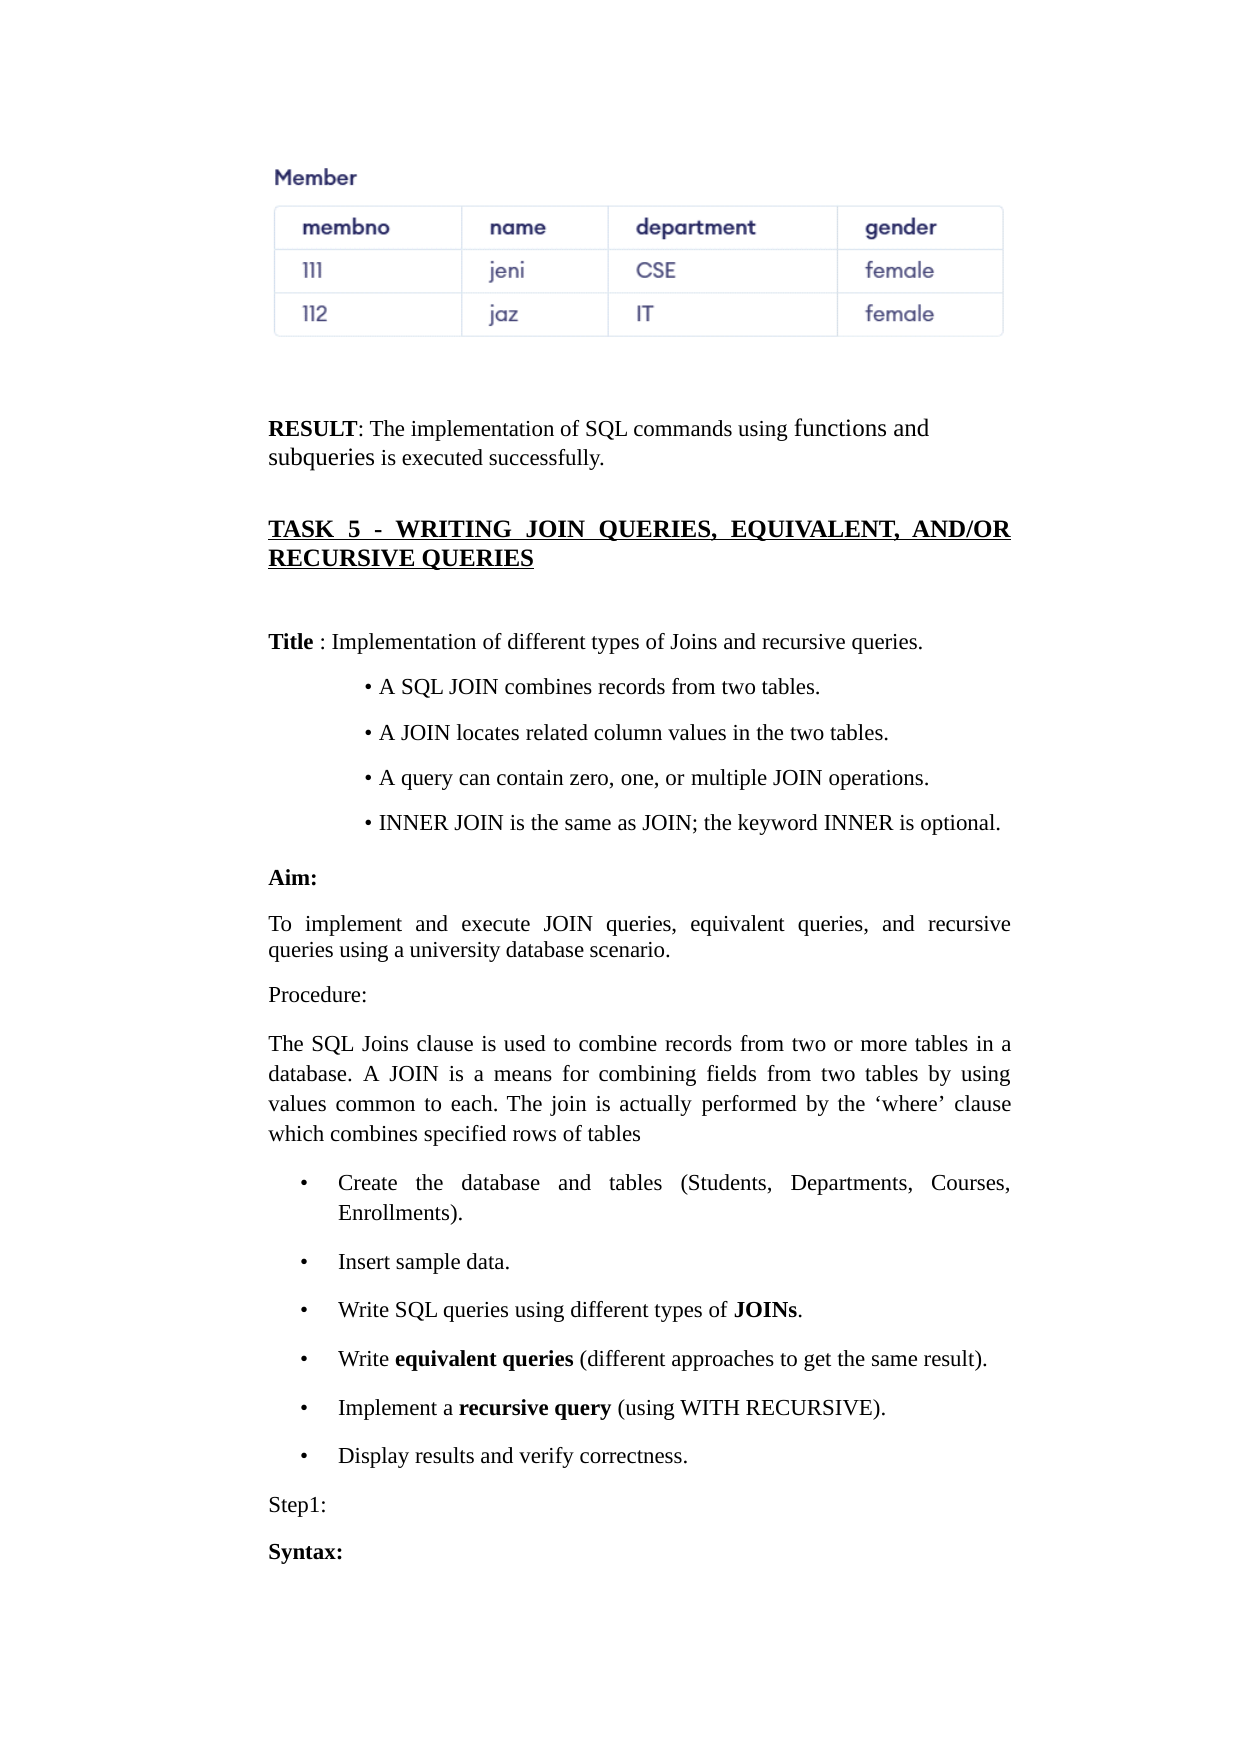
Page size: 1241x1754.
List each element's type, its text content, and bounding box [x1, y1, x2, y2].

list Write SQL queries using different types of JOINs. [300, 1296, 1012, 1323]
text Syntax: [268, 1538, 1012, 1564]
text Title : Implementation of different types of Joins and recursive queries. [268, 628, 1012, 655]
list INNER JOIN is the same as JOIN; the keyword INNER is optional. [364, 809, 1012, 836]
list A SQL JOIN combines records from two tables. [364, 673, 1012, 700]
text RESULT: The implementation of SQL commands using functions and subqueries is executed successfully. [268, 413, 1012, 471]
text To implement and execute JOIN queries, equivalent queries, and recursive queries using a university database scenario. [268, 910, 1012, 962]
text The SQL Joins clause is used to combine records from two or more tables in a database. A JOIN is a means for combining fields from two tables by using values common to each. The join is actually performed by the ‘where’ clause which combines specified rows of tables [268, 1029, 1012, 1147]
picture [268, 150, 1017, 355]
text Aim: [268, 864, 1012, 891]
text Procedure: [268, 981, 1012, 1007]
text TASK 5 - WRITING JOIN QUERIES, EQUIVALENT, AND/OR RECURSIVE QUERIES [268, 514, 1012, 571]
list Write equivalent queries (different approaches to get the same result). [300, 1345, 1012, 1371]
list Display results and verify correctness. [300, 1442, 1012, 1469]
text Step1: [268, 1491, 1012, 1517]
list Implement a recursive query (using WITH RECURSIVE). [300, 1394, 1012, 1420]
list Insert sample data. [300, 1248, 1012, 1274]
list Create the database and tables (Students, Departments, Courses, Enrollments). [300, 1169, 1012, 1225]
list A JOIN locates related column values in the two tables. [364, 719, 1012, 745]
list A query can contain zero, one, or multiple JOIN operations. [364, 764, 1012, 790]
